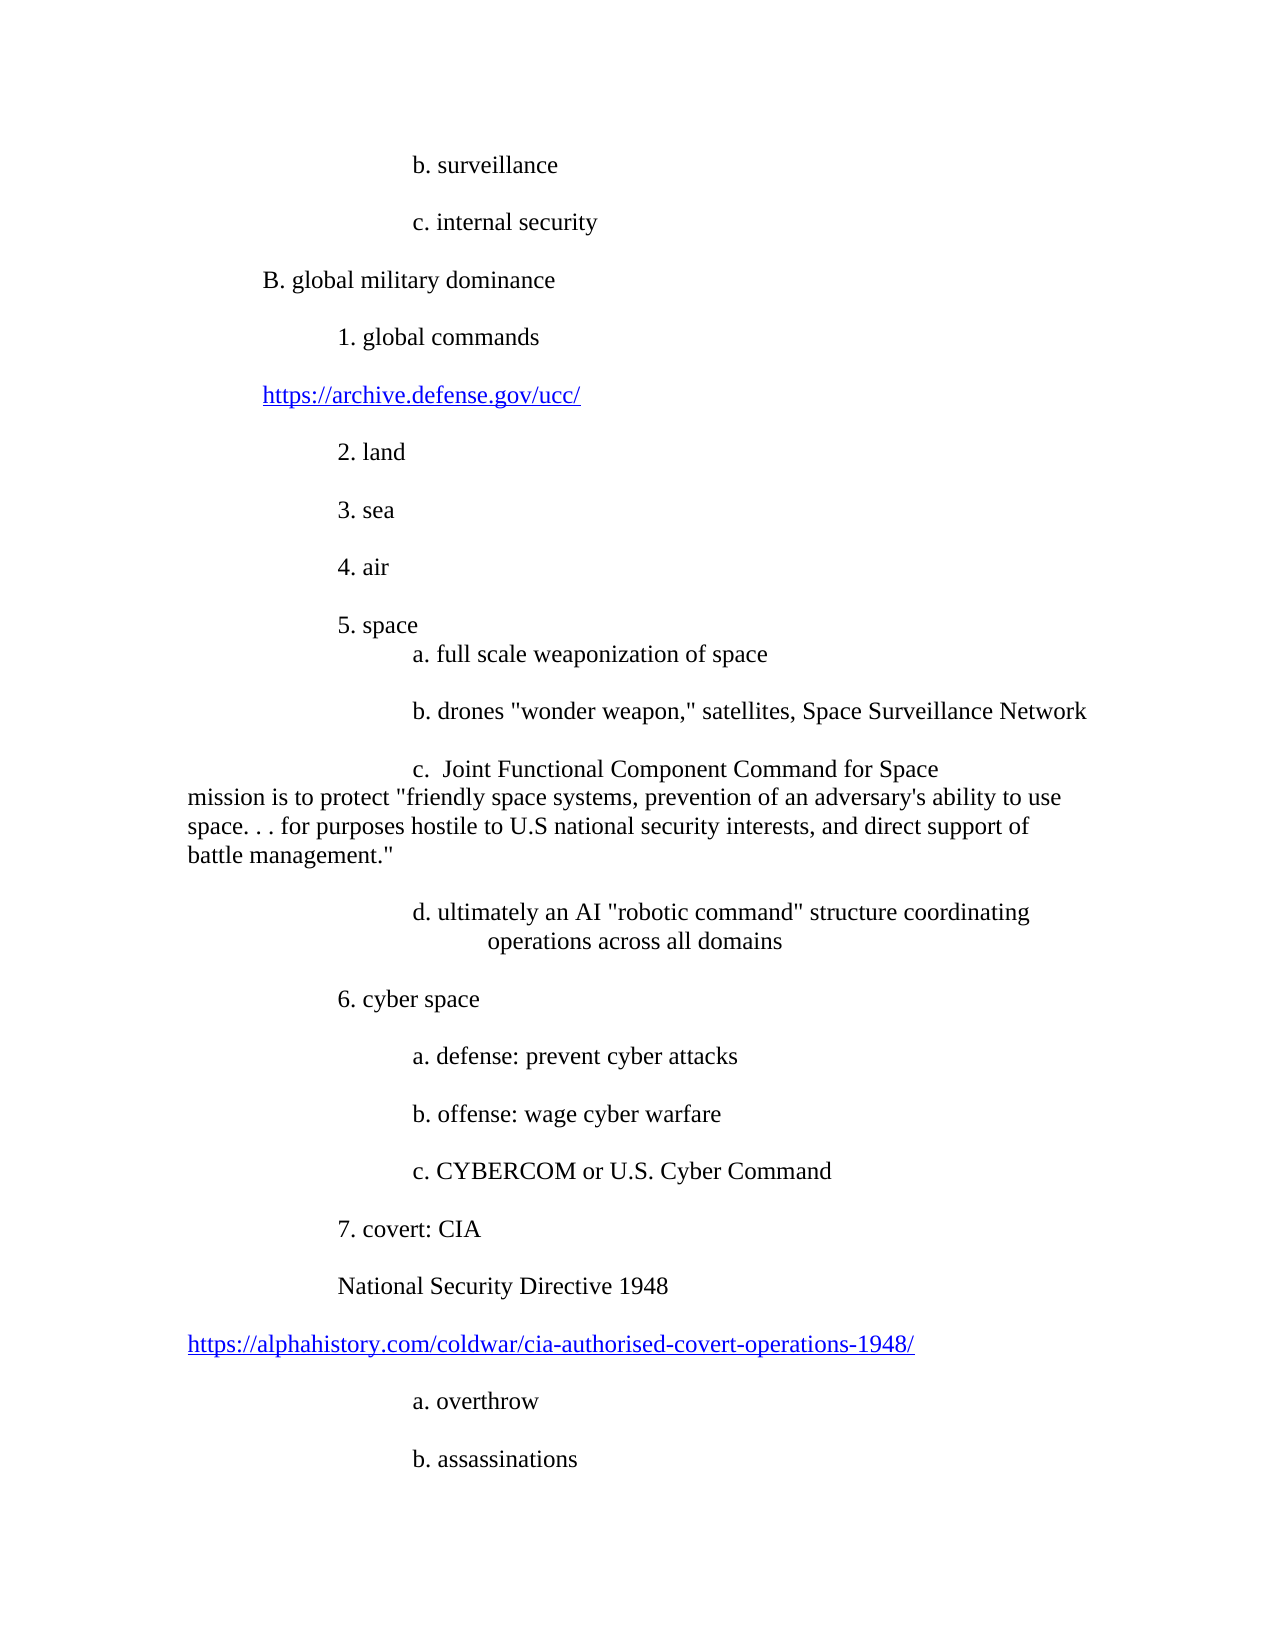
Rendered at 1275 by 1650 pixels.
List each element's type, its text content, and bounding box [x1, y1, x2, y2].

text 3. sea [187, 495, 1087, 524]
text 1. global commands [187, 322, 1087, 351]
text d. ultimately an AI "robotic command" structure coordinating operations across all domains [187, 897, 1087, 955]
text b. surveillance [187, 150, 1162, 179]
text https://archive.defense.gov/ucc/ [187, 380, 1087, 409]
text 7. covert: CIA [187, 1214, 1087, 1242]
text b. drones "wonder weapon," satellites, Space Surveillance Network [187, 696, 1087, 725]
text a. full scale weaponization of space [187, 639, 1087, 667]
text a. defense: prevent cyber attacks [187, 1041, 1087, 1070]
text c. CYBERCOM or U.S. Cyber Command [187, 1156, 1087, 1185]
text National Security Directive 1948 [187, 1271, 1087, 1300]
text mission is to protect "friendly space systems, prevention of an adversary's ability to use space. . . for purposes hostile to U.S national security interests, and direct support of battle management." [187, 782, 1087, 869]
text 4. air [187, 552, 1087, 581]
text 6. cyber space [187, 984, 1087, 1012]
text b. offense: wage cyber warfare [187, 1099, 1087, 1127]
text B. global military dominance [187, 265, 1087, 294]
text c. internal security [187, 207, 1162, 236]
text a. overthrow [187, 1386, 1087, 1415]
text 2. land [187, 437, 1087, 466]
text b. assassinations [187, 1444, 1087, 1472]
text 5. space [187, 610, 1087, 639]
text https://alphahistory.com/coldwar/cia-authorised-covert-operations-1948/ [187, 1329, 1087, 1357]
text c. Joint Functional Component Command for Space [187, 754, 1087, 782]
